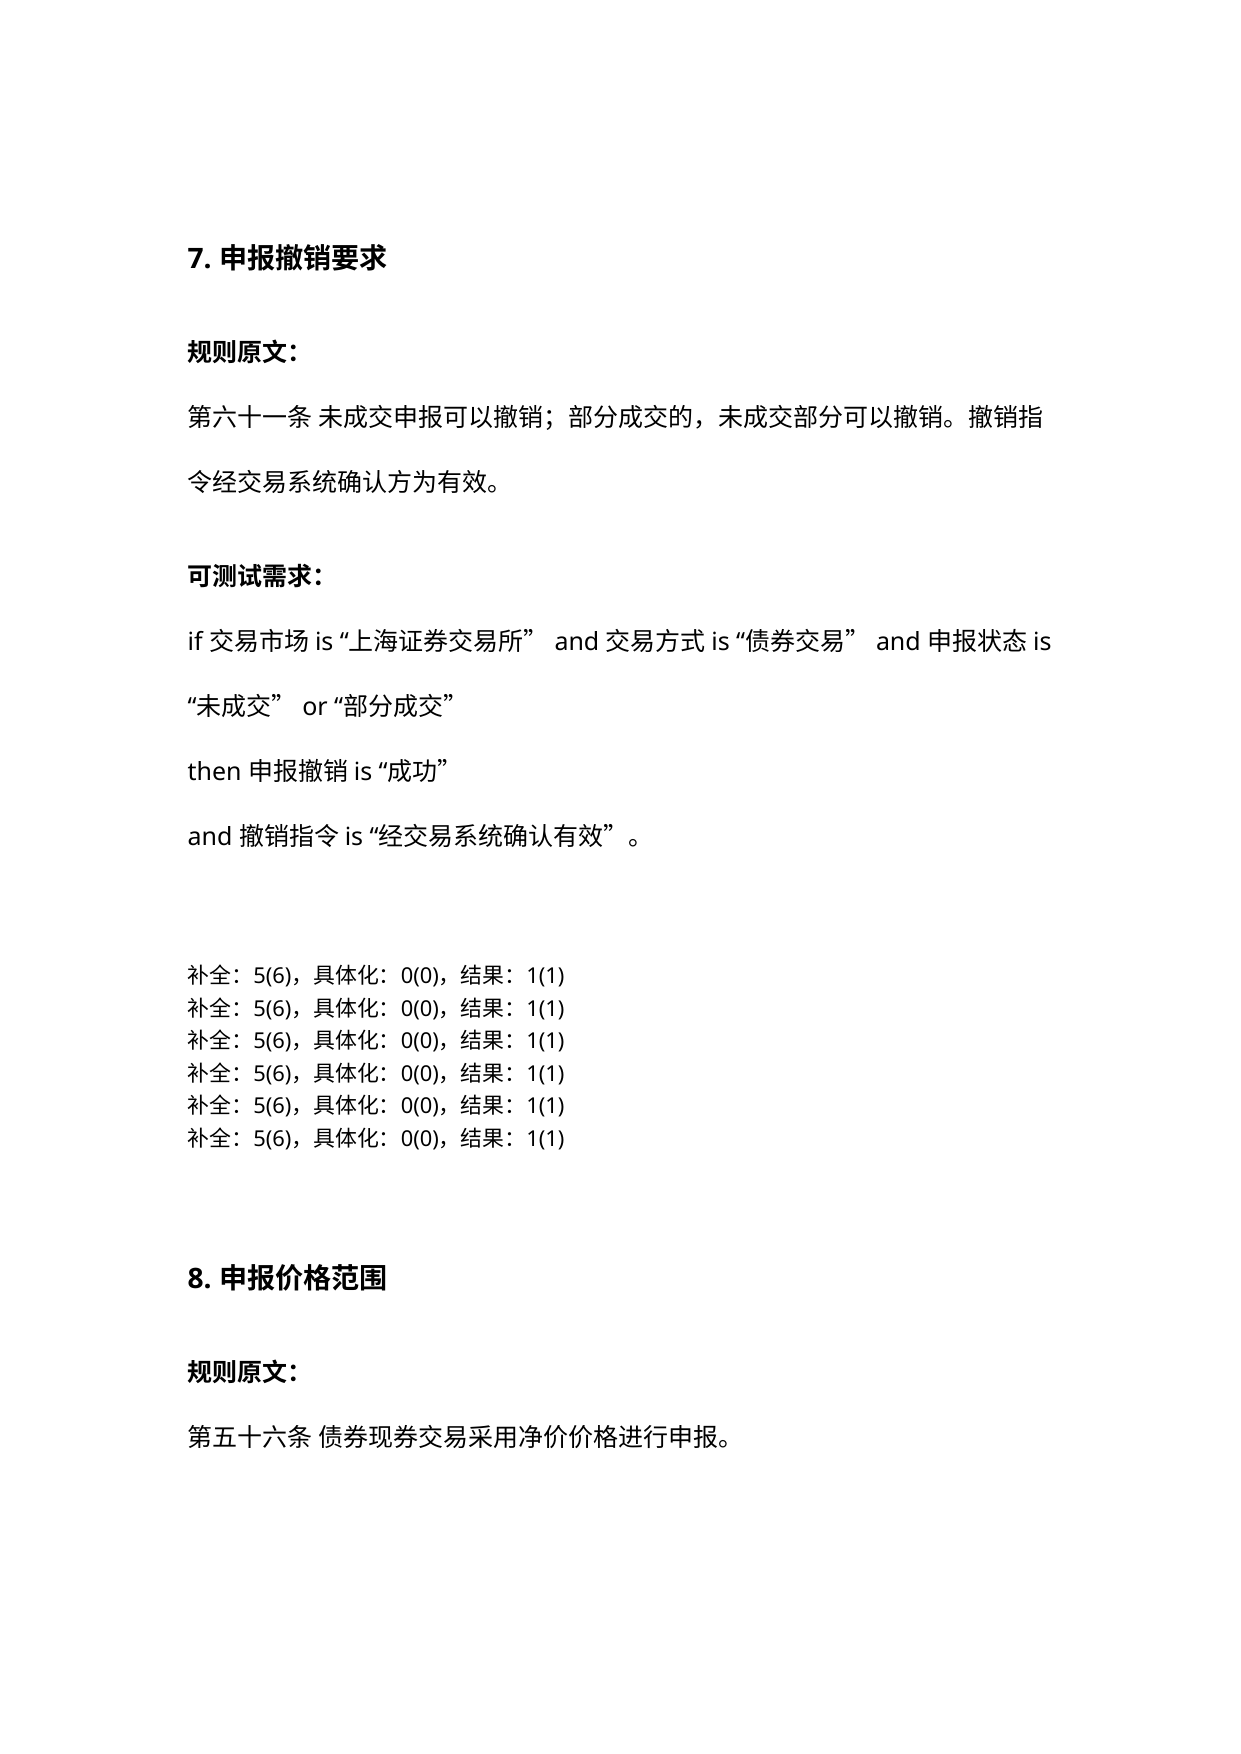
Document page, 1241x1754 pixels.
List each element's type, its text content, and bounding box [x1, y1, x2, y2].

text 补全：5(6)，具体化：0(0)，结果：1(1) [187, 990, 1053, 1023]
text 规则原文： 第六十一条 未成交申报可以撤销；部分成交的，未成交部分可以撤销。撤销指令经交易系统确认方为有效。 [187, 318, 1053, 513]
text 7. 申报撤销要求 [187, 224, 1053, 289]
text 规则原文： 第五十六条 债券现券交易采用净价价格进行申报。 [187, 1338, 1053, 1468]
text 可测试需求： if 交易市场 is “上海证券交易所” and 交易方式 is “债券交易” and 申报状态 is “未成交” or “部分成交” then 申报撤销 is “成功” and 撤销指令 is “经交易系统确认有效”。 [187, 542, 1053, 867]
text 8. 申报价格范围 [187, 1244, 1053, 1309]
text 补全：5(6)，具体化：0(0)，结果：1(1) [187, 1055, 1053, 1088]
text 补全：5(6)，具体化：0(0)，结果：1(1) [187, 1023, 1053, 1055]
text 补全：5(6)，具体化：0(0)，结果：1(1) [187, 958, 1053, 990]
text 补全：5(6)，具体化：0(0)，结果：1(1) [187, 1088, 1053, 1120]
text 补全：5(6)，具体化：0(0)，结果：1(1) [187, 1120, 1053, 1153]
